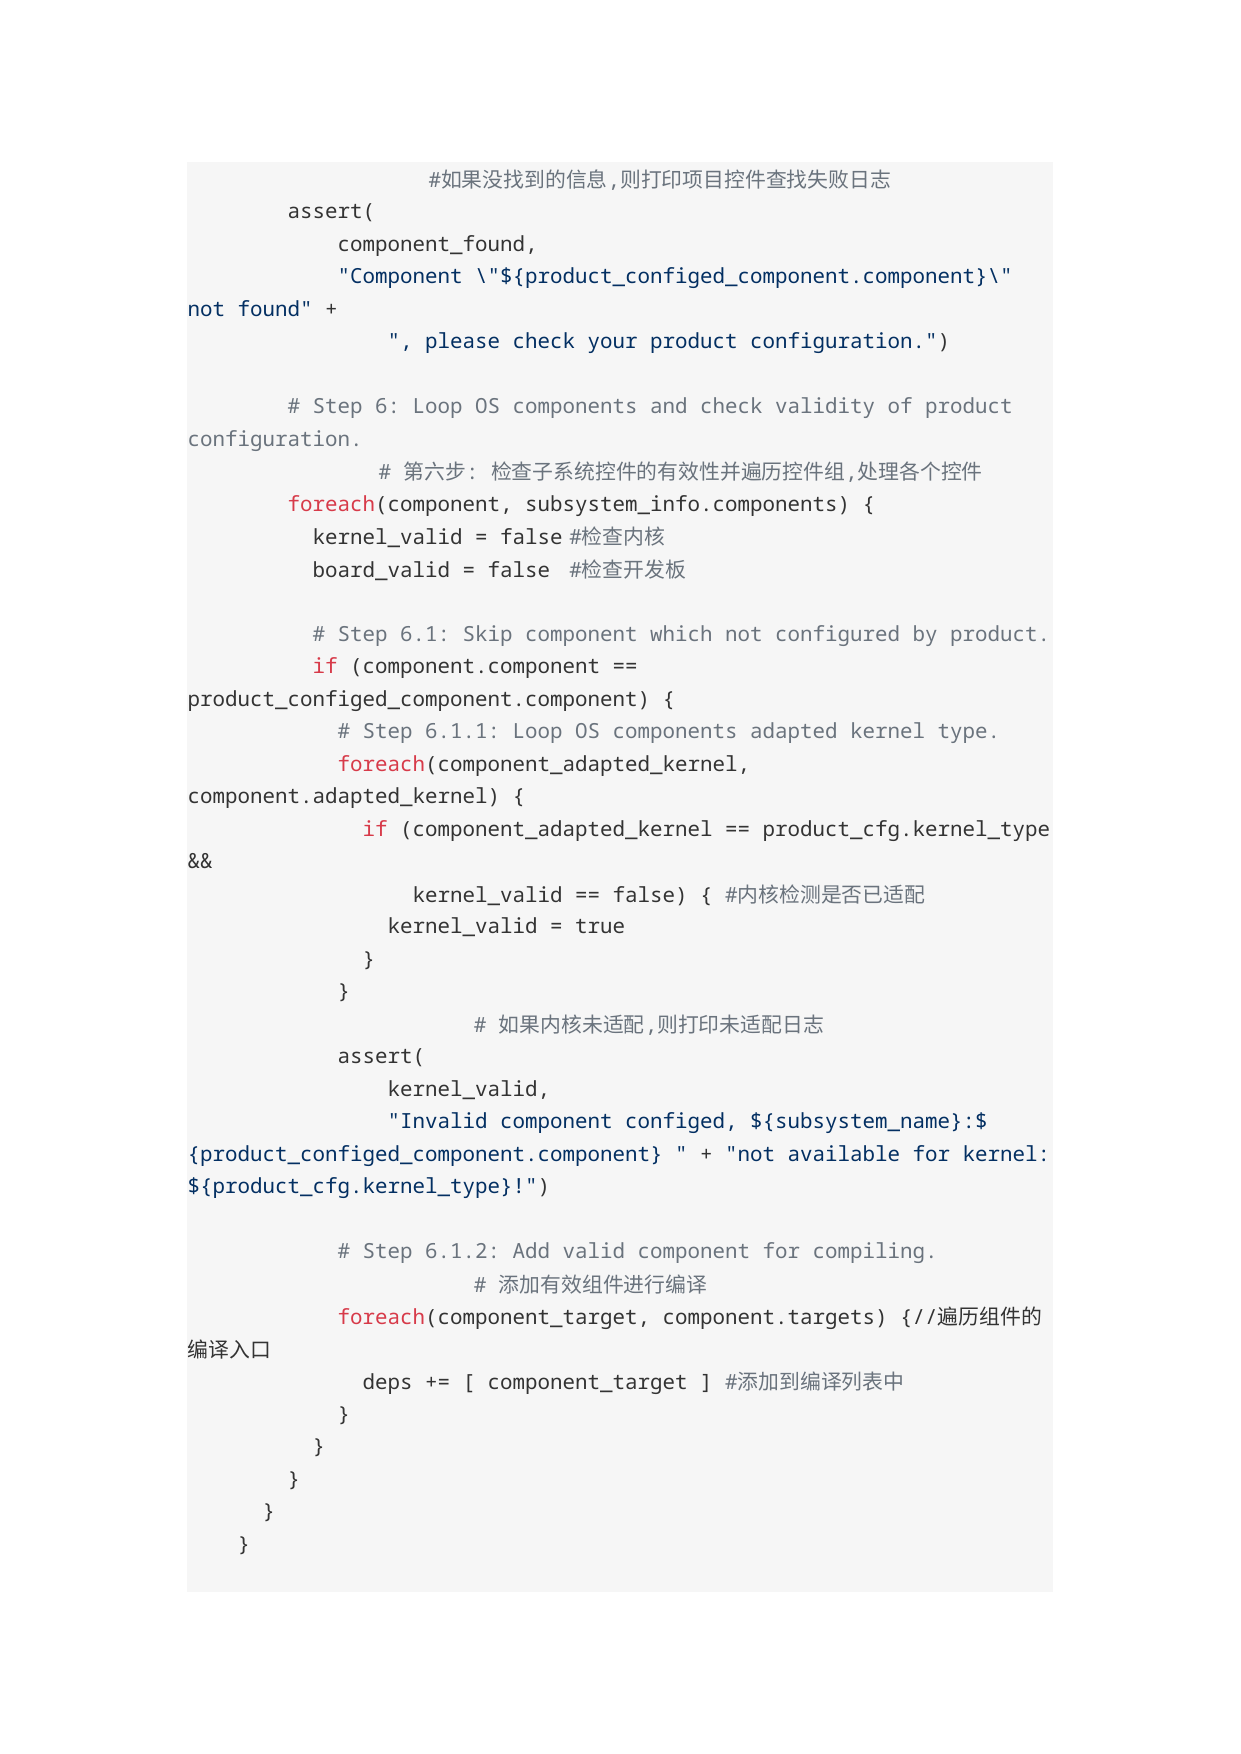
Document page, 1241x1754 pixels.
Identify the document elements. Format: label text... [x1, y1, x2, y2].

text } [187, 1397, 1053, 1429]
text kernel_valid = false #检查内核 [187, 519, 1053, 552]
text "Invalid component configed, ${subsystem_name}:${product_configed_component.component} " + "not available for kernel: ${product_cfg.kernel_type}!") [187, 1104, 1053, 1202]
text # Step 6.1: Skip component which not configured by product. [187, 617, 1053, 649]
text ", please check your product configuration.") [187, 324, 1053, 357]
text kernel_valid == false) { #内核检测是否已适配 [187, 877, 1053, 909]
text } [187, 1429, 1053, 1462]
text } [187, 1494, 1053, 1527]
text } [187, 1462, 1053, 1494]
text deps += [ component_target ] #添加到编译列表中 [187, 1364, 1053, 1397]
text foreach(component_target, component.targets) {//遍历组件的编译入口 [187, 1299, 1053, 1364]
text if (component.component == product_configed_component.component) { [187, 649, 1053, 714]
text kernel_valid = true [187, 909, 1053, 942]
text } [187, 1527, 1053, 1559]
text # Step 6.1.1: Loop OS components adapted kernel type. [187, 714, 1053, 747]
text # Step 6.1.2: Add valid component for compiling. [187, 1234, 1053, 1267]
text # 如果内核未适配,则打印未适配日志 [187, 1007, 1053, 1039]
text } [187, 942, 1053, 974]
text kernel_valid, [187, 1072, 1053, 1104]
text if (component_adapted_kernel == product_cfg.kernel_type && [187, 812, 1053, 877]
text } [187, 974, 1053, 1007]
text # 第六步: 检查子系统控件的有效性并遍历控件组,处理各个控件 [187, 454, 1053, 487]
text component_found, [187, 227, 1053, 259]
text assert( [187, 194, 1053, 227]
text assert( [187, 1039, 1053, 1072]
text # Step 6: Loop OS components and check validity of product configuration. [187, 389, 1053, 454]
text #如果没找到的信息,则打印项目控件查找失败日志 [187, 162, 1053, 194]
text board_valid = false #检查开发板 [187, 552, 1053, 584]
text foreach(component, subsystem_info.components) { [187, 487, 1053, 519]
text # 添加有效组件进行编译 [187, 1267, 1053, 1299]
text foreach(component_adapted_kernel, component.adapted_kernel) { [187, 747, 1053, 812]
text "Component \"${product_configed_component.component}\" not found" + [187, 259, 1053, 324]
